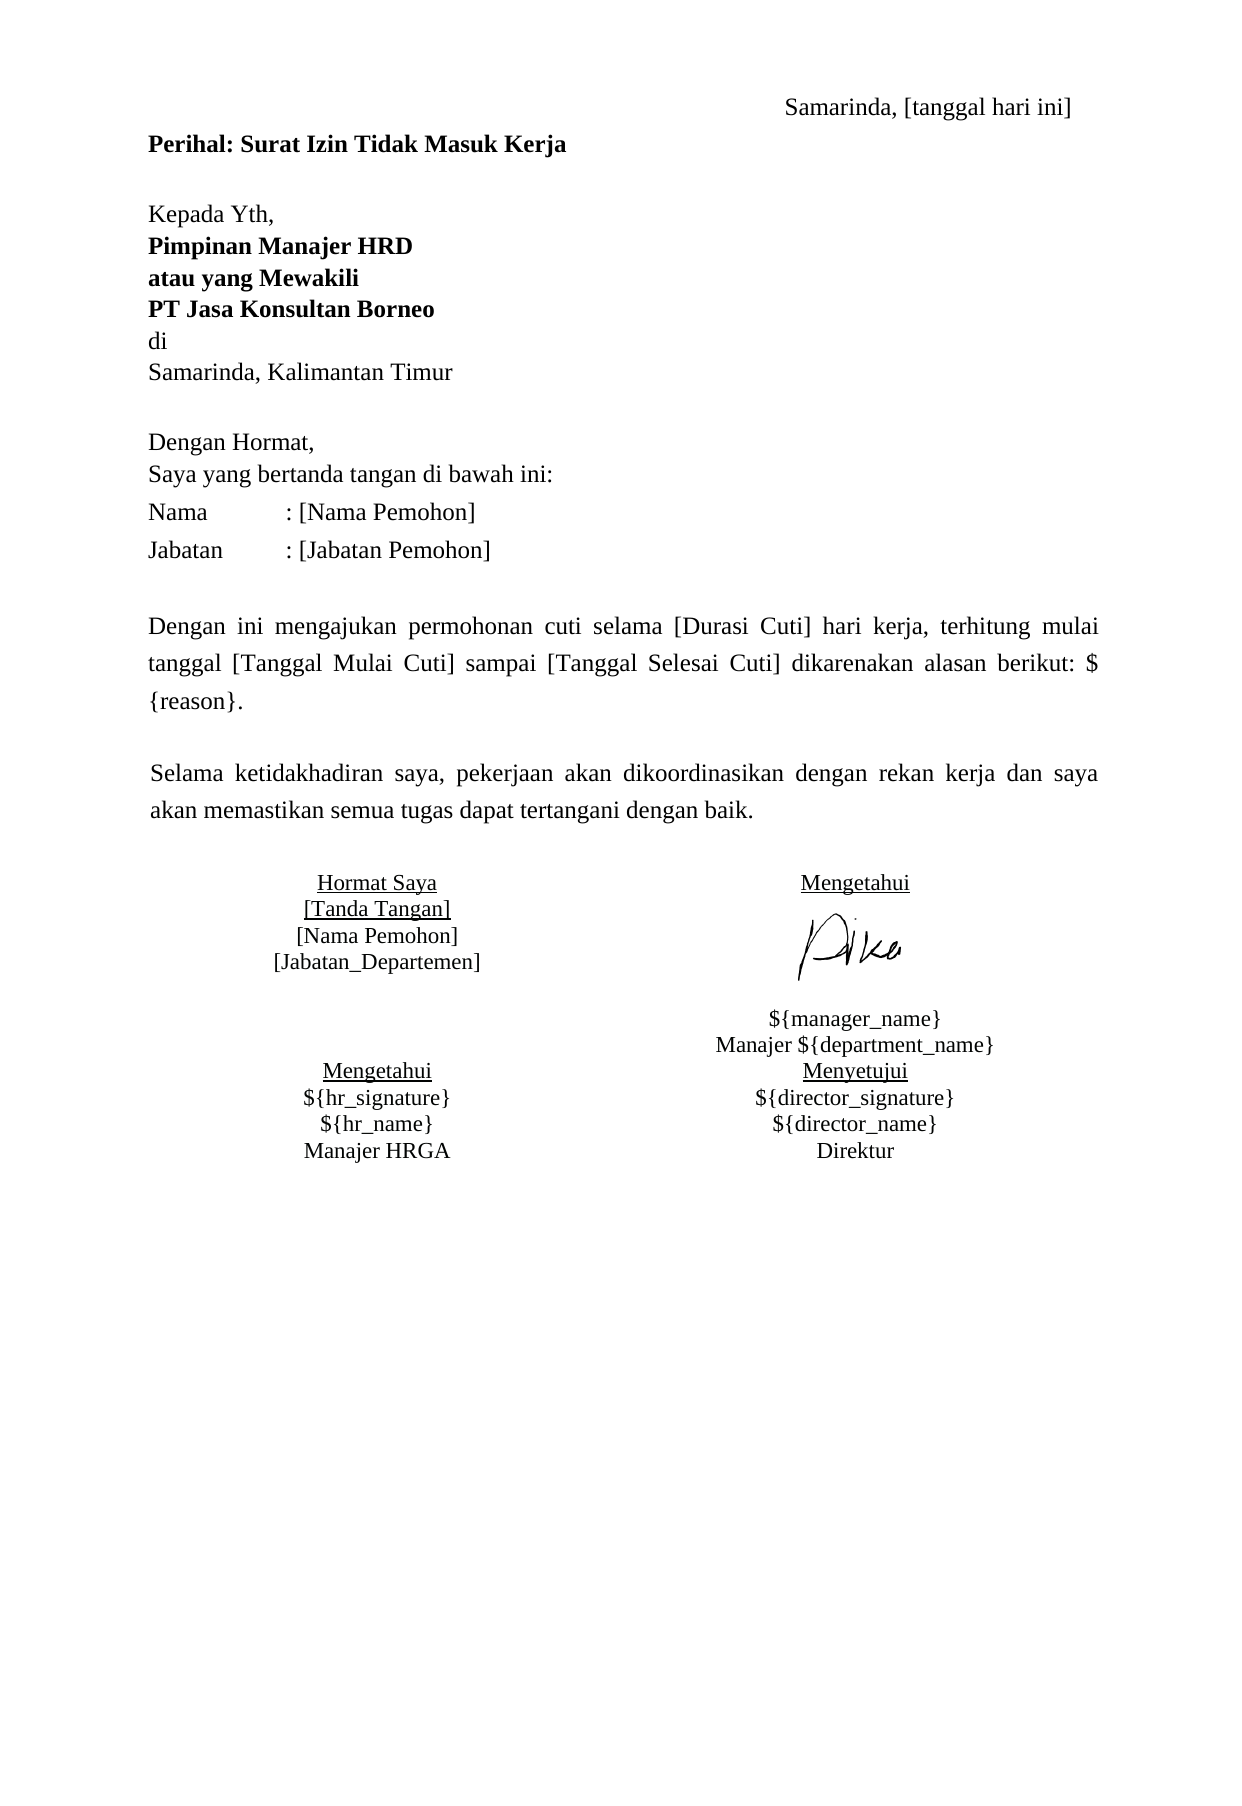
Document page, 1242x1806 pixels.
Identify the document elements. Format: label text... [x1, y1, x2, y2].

table_cell Mengetahui ${hr_signature} ${hr_name} Manajer HRGA [139, 1058, 615, 1163]
table_cell Menyetujui ${director_signature} ${director_name} Direktur [615, 1058, 1095, 1163]
picture [773, 895, 938, 1005]
table_header Mengetahui ${manager_name} Manajer ${department_name} [615, 869, 1095, 1058]
text Saya yang bertanda tangan di bawah ini: Nama : [Nama Pemohon] Jabatan : [Jabatan Pemohon] [148, 459, 563, 564]
text di [148, 326, 1190, 354]
text Samarinda, [tanggal hari ini] [784, 92, 1190, 121]
table_header Hormat Saya [Tanda Tangan] [Nama Pemohon] [Jabatan_Departemen] [139, 869, 615, 1058]
text Kepada Yth, [148, 199, 1190, 228]
text Dengan Hormat, [148, 427, 1190, 456]
text Pimpinan Manajer HRD [148, 231, 1190, 260]
text Selama ketidakhadiran saya, pekerjaan akan dikoordinasikan dengan rekan kerja dan saya akan memastikan semua tugas dapat tertangani dengan baik. [150, 758, 1099, 824]
text PT Jasa Konsultan Borneo [148, 294, 1190, 323]
text atau yang Mewakili [148, 263, 1190, 291]
text Samarinda, Kalimantan Timur [148, 357, 1190, 386]
text Dengan ini mengajukan permohonan cuti selama [Durasi Cuti] hari kerja, terhitung mulai tanggal [Tanggal Mulai Cuti] sampai [Tanggal Selesai Cuti] dikarenakan alasan berikut: ${reason}. [148, 611, 1099, 715]
text Perihal: Surat Izin Tidak Masuk Kerja [148, 129, 1190, 158]
